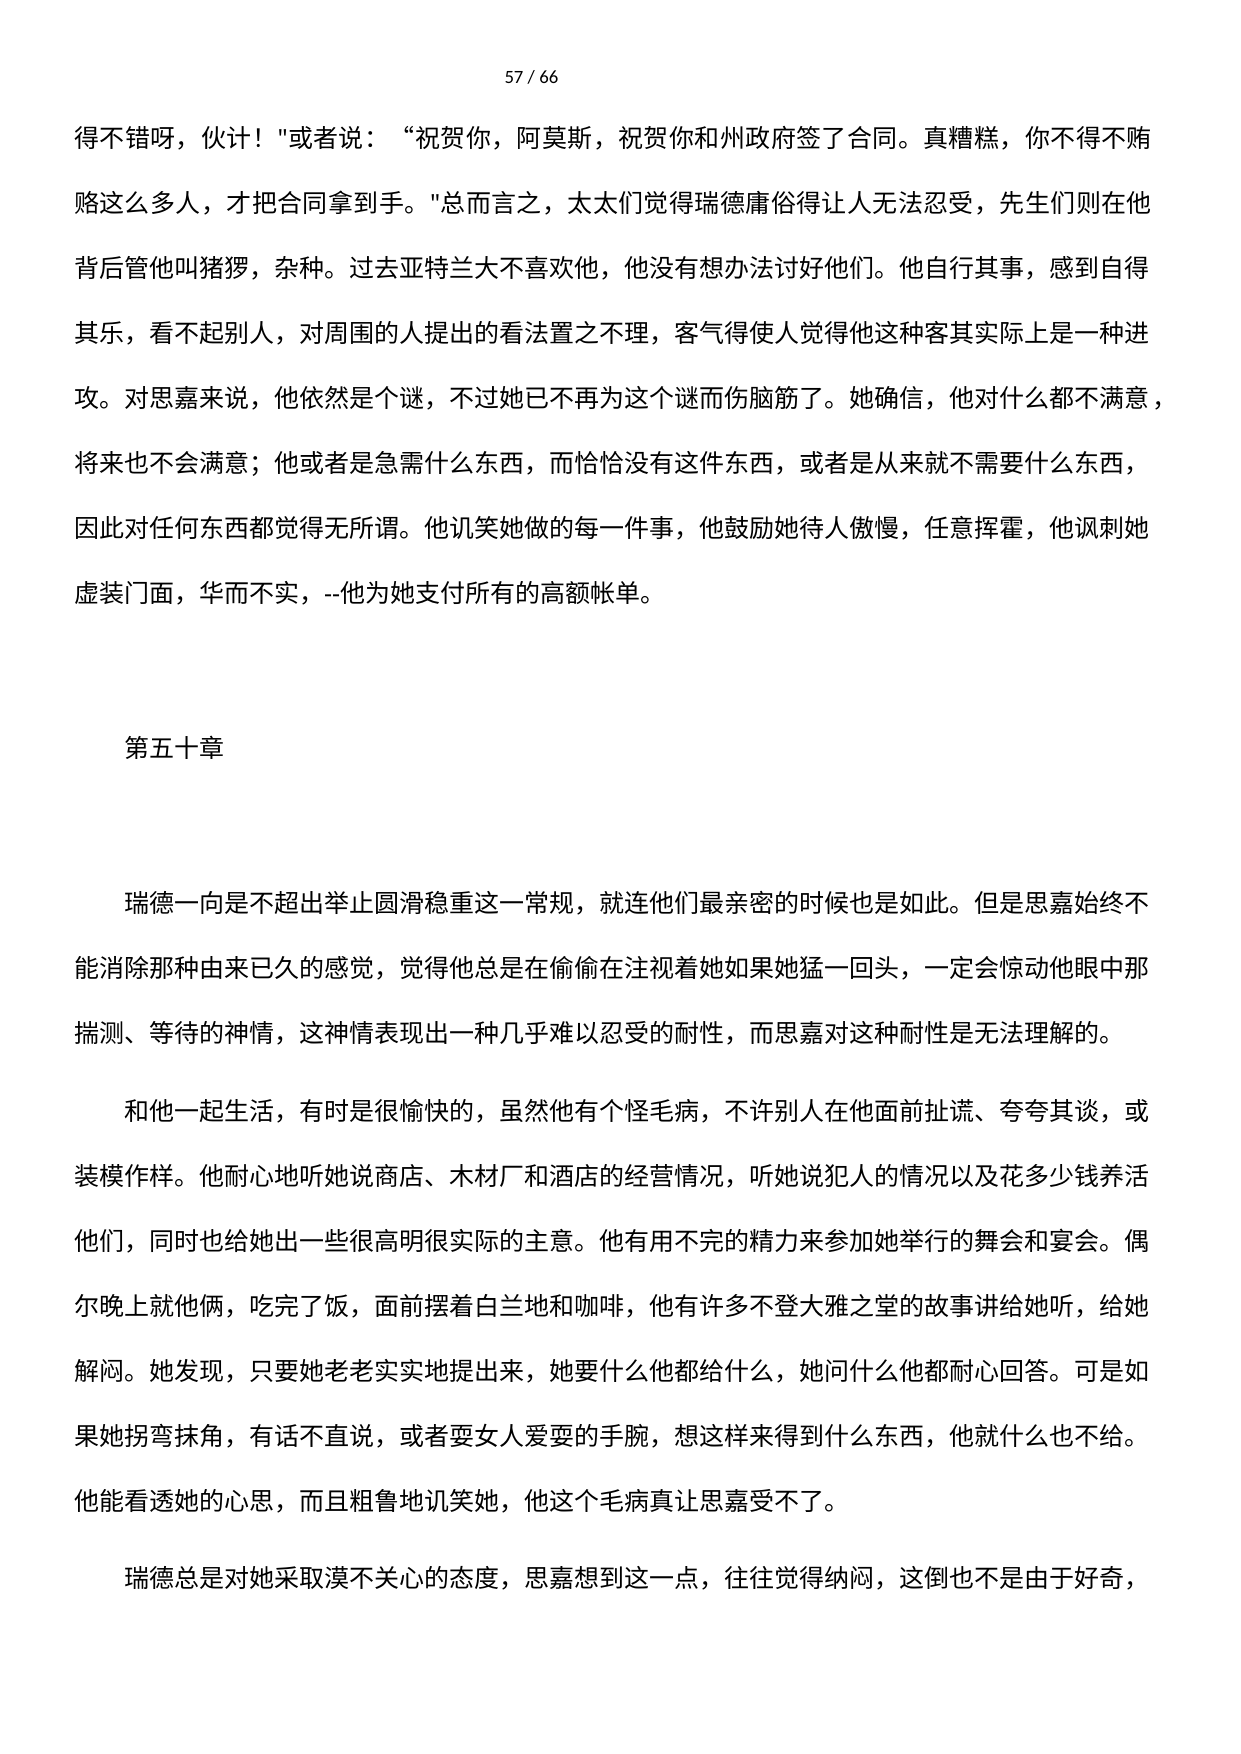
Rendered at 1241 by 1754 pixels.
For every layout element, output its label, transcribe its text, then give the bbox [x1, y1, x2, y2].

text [74, 104, 1152, 624]
text 第五十章 [74, 714, 1152, 779]
text 和他一起生活，有时是很愉快的，虽然他有个怪毛病，不许别人在他面前扯谎、夸夸其谈，或装模作样。他耐心地听她说商店、木材厂和酒店的经营情况，听她说犯人的情况以及花多少钱养活他们，同时也给她出一些很高明很实际的主意。他有用不完的精力来参加她举行的舞会和宴会。偶尔晚上就他俩，吃完了饭，面前摆着白兰地和咖啡，他有许多不登大雅之堂的故事讲给她听，给她解闷。她发现，只要她老老实实地提出来，她要什么他都给什么，她问什么他都耐心回答。可是如果她拐弯抹角，有话不直说，或者耍女人爱耍的手腕，想这样来得到什么东西，他就什么也不给。他能看透她的心思，而且粗鲁地讥笑她，他这个毛病真让思嘉受不了。 [74, 1077, 1152, 1532]
text 瑞德一向是不超出举止圆滑稳重这一常规，就连他们最亲密的时候也是如此。但是思嘉始终不能消除那种由来已久的感觉，觉得他总是在偷偷在注视着她如果她猛一回头，一定会惊动他眼中那揣测、等待的神情，这神情表现出一种几乎难以忍受的耐性，而思嘉对这种耐性是无法理解的。 [74, 869, 1152, 1064]
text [74, 1544, 1152, 1609]
